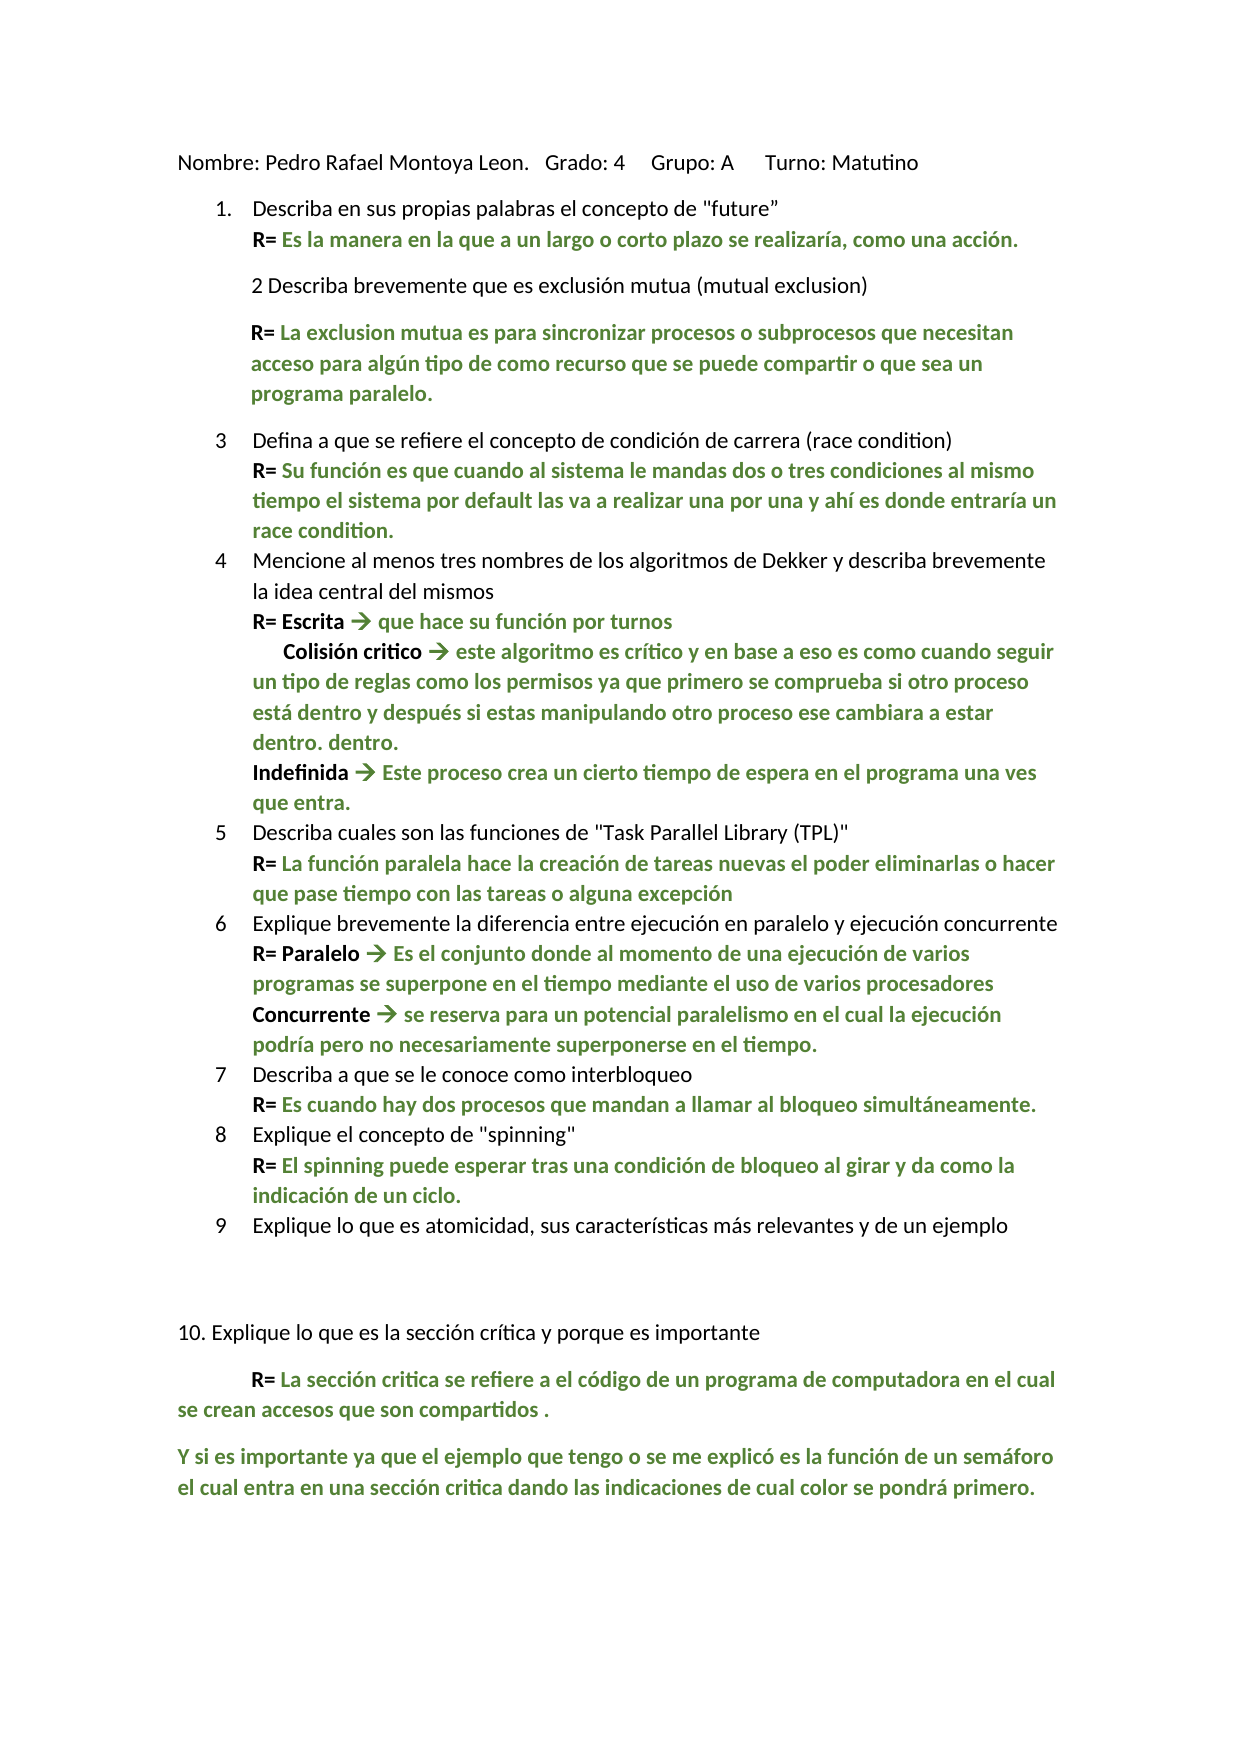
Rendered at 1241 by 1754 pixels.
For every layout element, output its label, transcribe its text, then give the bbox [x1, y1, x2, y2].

list R= Escrita que hace su función por turnos [252, 607, 1063, 635]
text Nombre: Pedro Rafael Montoya Leon. Grado: 4 Grupo: A Turno: Matutino [177, 148, 1063, 176]
list R= El spinning puede esperar tras una condición de bloqueo al girar y da como la indicación de un ciclo. [252, 1151, 1063, 1209]
text 2 Describa brevemente que es exclusión mutua (mutual exclusion) [177, 272, 1063, 299]
list R= Paralelo Es el conjunto donde al momento de una ejecución de varios programas se superpone en el tiempo mediante el uso de varios procesadores [252, 939, 1063, 997]
list Explique brevemente la diferencia entre ejecución en paralelo y ejecución concurrente [215, 909, 1063, 937]
text R= La sección critica se refiere a el código de un programa de computadora en el cual se crean accesos que son compartidos . [177, 1365, 1063, 1423]
list R= Es la manera en la que a un largo o corto plazo se realizaría, como una acción. [252, 225, 1063, 253]
list R= La función paralela hace la creación de tareas nuevas el poder eliminarlas o hacer que pase tiempo con las tareas o alguna excepción [252, 849, 1063, 907]
list Mencione al menos tres nombres de los algoritmos de Dekker y describa brevemente la idea central del mismos [215, 547, 1063, 605]
list R= Es cuando hay dos procesos que mandan a llamar al bloqueo simultáneamente. [252, 1090, 1063, 1118]
list Indefinida Este proceso crea un cierto tiempo de espera en el programa una ves que entra. [252, 758, 1063, 816]
list Explique lo que es atomicidad, sus características más relevantes y de un ejemplo [215, 1211, 1063, 1239]
list Explique el concepto de "spinning" [215, 1121, 1063, 1148]
text 10. Explique lo que es la sección crítica y porque es importante [177, 1318, 1063, 1346]
list Describa a que se le conoce como interbloqueo [215, 1060, 1063, 1088]
list Describa en sus propias palabras el concepto de "future” [215, 194, 1063, 222]
list Defina a que se refiere el concepto de condición de carrera (race condition) [215, 426, 1063, 454]
text Y si es importante ya que el ejemplo que tengo o se me explicó es la función de un semáforo el cual entra en una sección critica dando las indicaciones de cual color se pondrá primero. [177, 1442, 1063, 1501]
list R= Su función es que cuando al sistema le mandas dos o tres condiciones al mismo tiempo el sistema por default las va a realizar una por una y ahí es donde entraría un race condition. [252, 456, 1063, 544]
list Colisión critico este algoritmo es crítico y en base a eso es como cuando seguir un tipo de reglas como los permisos ya que primero se comprueba si otro proceso está dentro y después si estas manipulando otro proceso ese cambiara a estar dentro. dentro. [252, 637, 1063, 756]
list Describa cuales son las funciones de "Task Parallel Library (TPL)" [215, 818, 1063, 846]
list Concurrente se reserva para un potencial paralelismo en el cual la ejecución podría pero no necesariamente superponerse en el tiempo. [252, 1000, 1063, 1058]
text R= La exclusion mutua es para sincronizar procesos o subprocesos que necesitan acceso para algún tipo de como recurso que se puede compartir o que sea un programa paralelo. [251, 318, 1063, 407]
